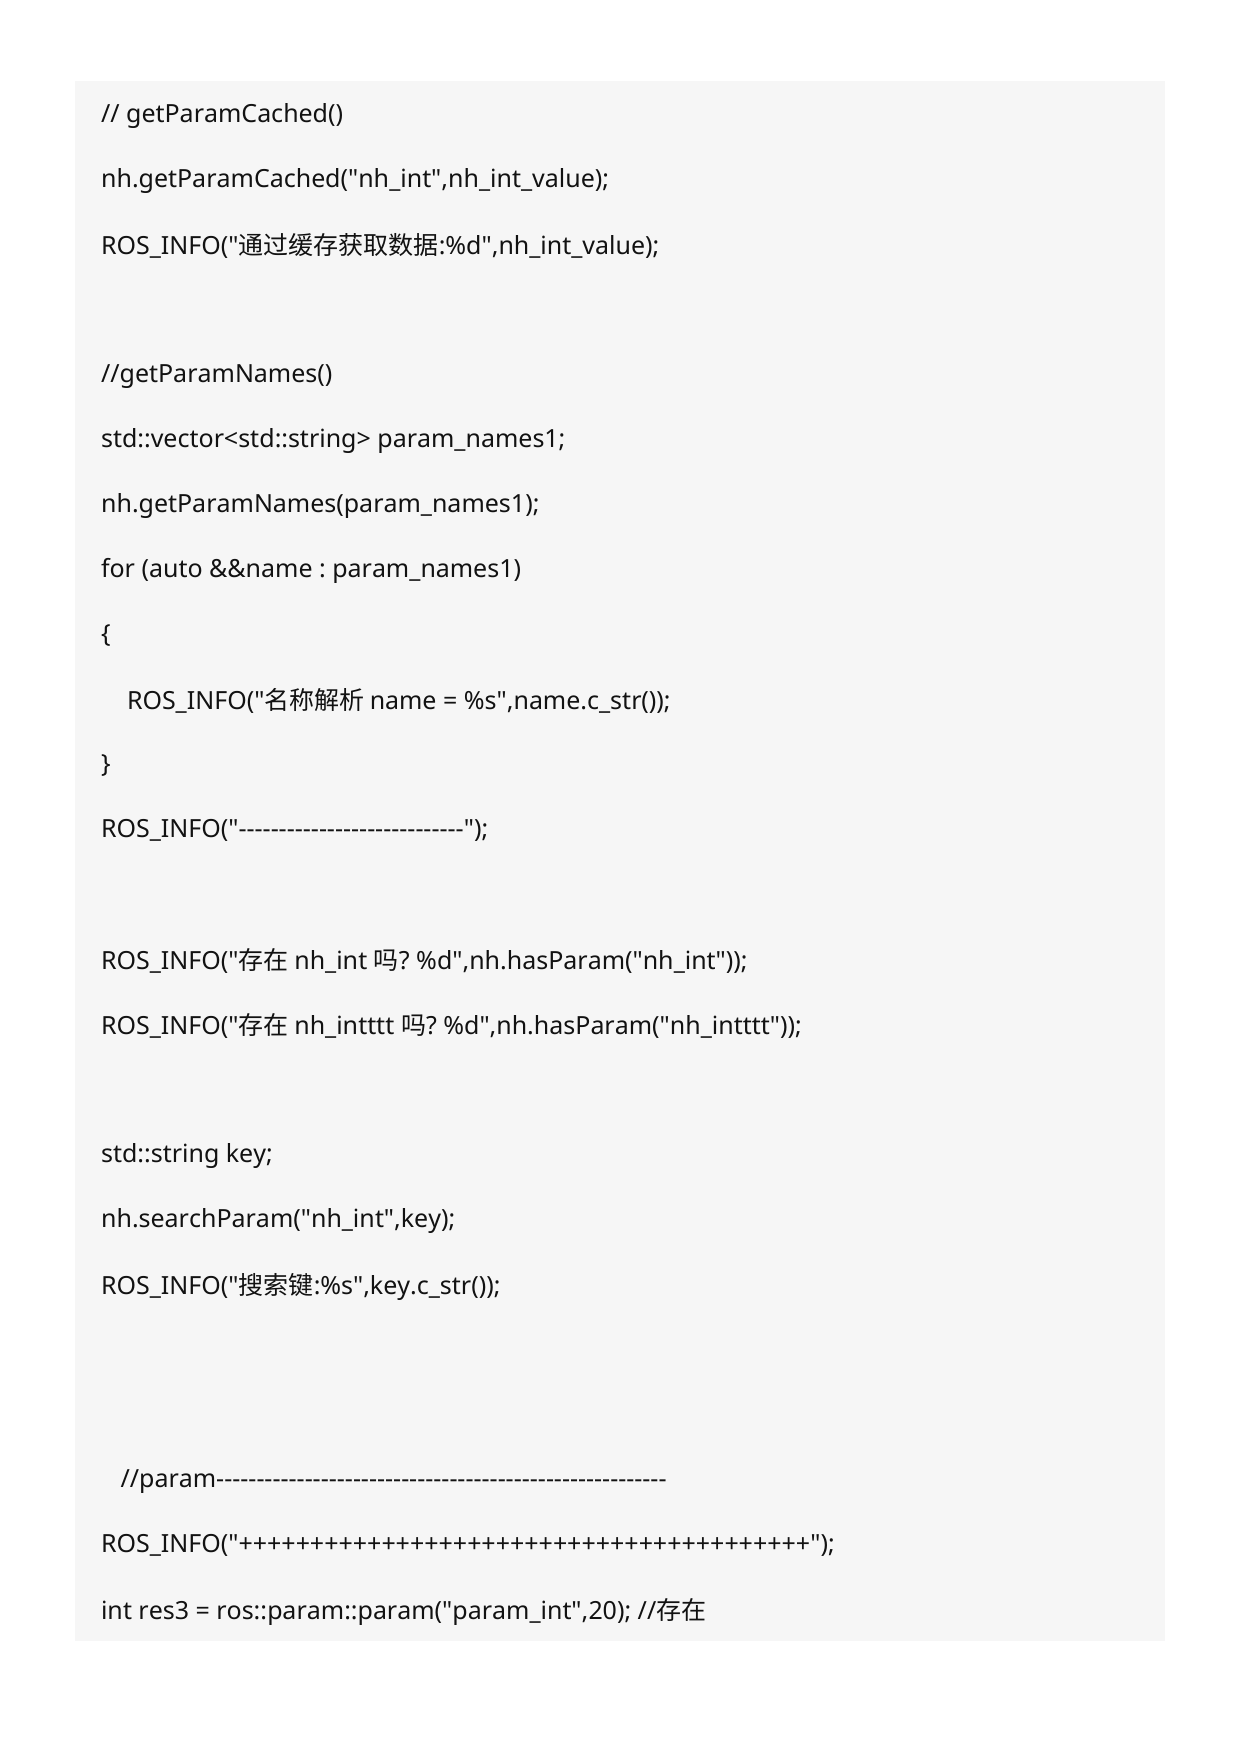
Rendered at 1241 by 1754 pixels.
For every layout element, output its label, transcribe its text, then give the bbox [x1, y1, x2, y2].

text // getParamCached() [75, 81, 1165, 146]
text nh.getParamCached("nh_int",nh_int_value); [75, 146, 1165, 211]
text nh.getParamNames(param_names1); [75, 471, 1165, 536]
text //param-------------------------------------------------------- [75, 1446, 1165, 1511]
text nh.searchParam("nh_int",key); [75, 1186, 1165, 1251]
text ROS_INFO("++++++++++++++++++++++++++++++++++++++++"); [75, 1511, 1165, 1576]
text for (auto &&name : param_names1) [75, 536, 1165, 601]
text //getParamNames() [75, 341, 1165, 406]
text ROS_INFO("通过缓存获取数据:%d",nh_int_value); [75, 211, 1165, 276]
text ROS_INFO("存在 nh_int 吗? %d",nh.hasParam("nh_int")); [75, 926, 1165, 991]
text std::vector<std::string> param_names1; [75, 406, 1165, 471]
text ROS_INFO("----------------------------"); [75, 796, 1165, 861]
text ROS_INFO("搜索键:%s",key.c_str()); [75, 1251, 1165, 1316]
text std::string key; [75, 1121, 1165, 1186]
text ROS_INFO("存在 nh_intttt 吗? %d",nh.hasParam("nh_intttt")); [75, 991, 1165, 1056]
text int res3 = ros::param::param("param_int",20); //存在 [75, 1576, 1165, 1641]
text { [75, 601, 1165, 666]
text ROS_INFO("名称解析name = %s",name.c_str()); [75, 666, 1165, 731]
text } [75, 731, 1165, 796]
